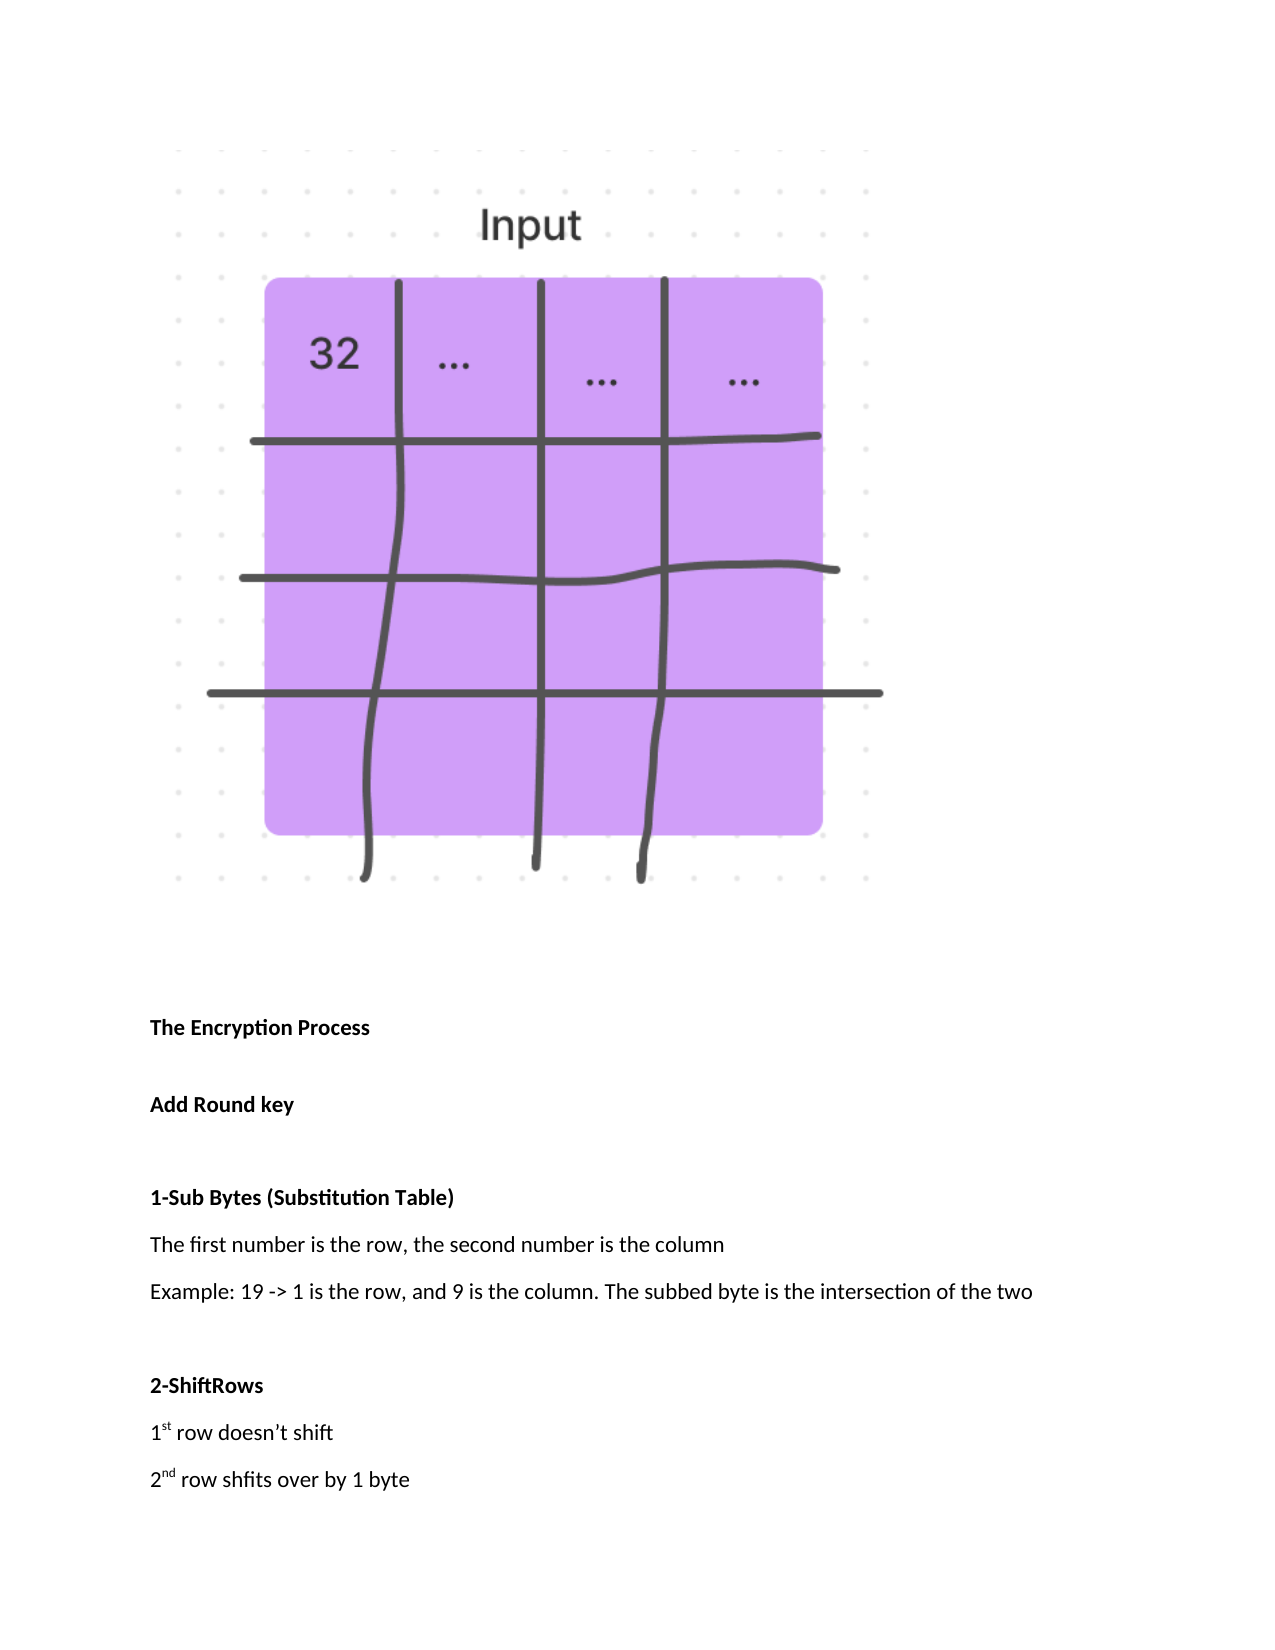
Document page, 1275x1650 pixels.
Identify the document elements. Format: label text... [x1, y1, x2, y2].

text 2nd row shfits over by 1 byte [150, 1465, 1125, 1493]
text 1-Sub Bytes (Substitution Table) [150, 1183, 1125, 1211]
text The first number is the row, the second number is the column [150, 1230, 1125, 1258]
text Add Round key [150, 1090, 1125, 1118]
text The Encryption Process [150, 1013, 1125, 1071]
text Example: 19 -> 1 is the row, and 9 is the column. The subbed byte is the intersection of the two [150, 1277, 1125, 1305]
text 2-ShiftRows [150, 1371, 1125, 1399]
text 1st row doesn’t shift [150, 1418, 1125, 1446]
